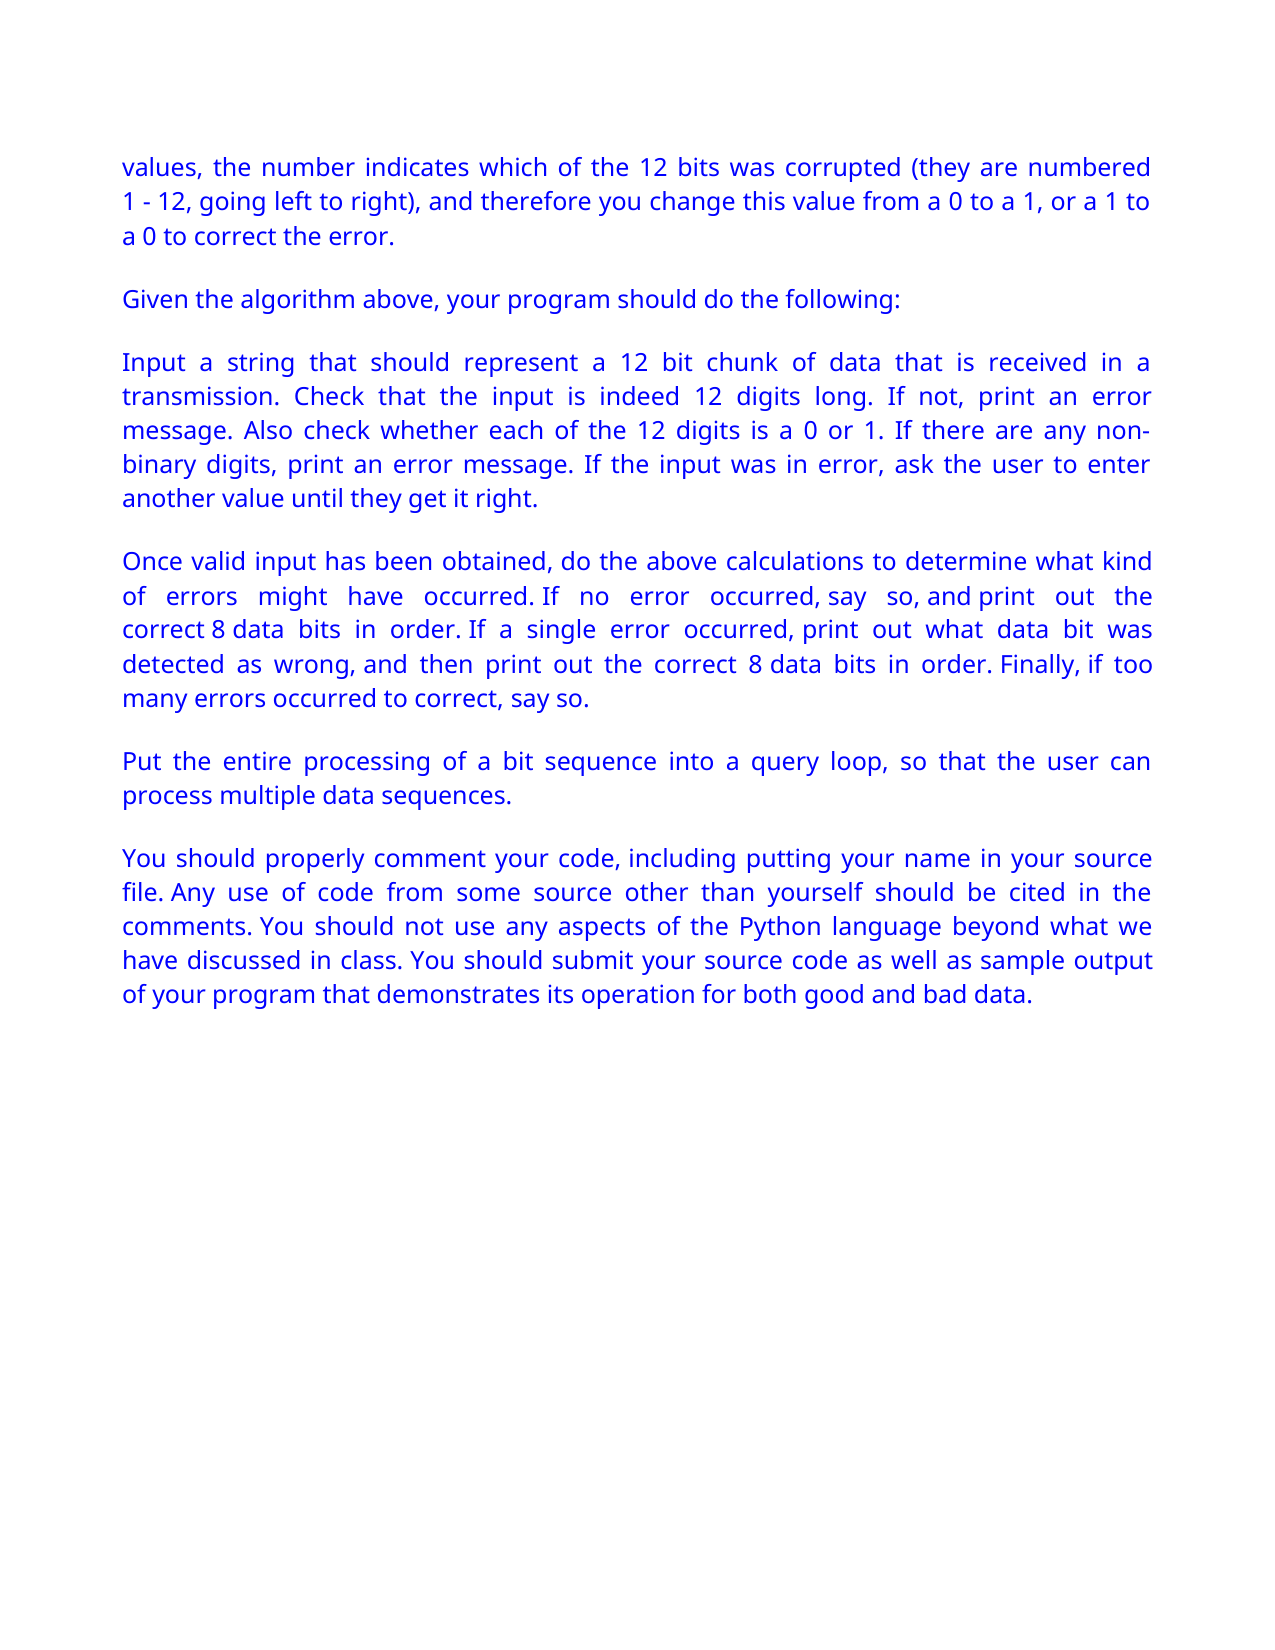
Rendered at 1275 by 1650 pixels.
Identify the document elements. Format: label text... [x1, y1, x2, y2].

text Input a string that should represent a 12 bit chunk of data that is received in a transmission. Check that the input is indeed 12 digits long. If not, print an error message. Also check whether each of the 12 digits is a 0 or 1. If there are any non-binary digits, print an error message. If the input was in error, ask the user to enter another value until they get it right. [122, 344, 1153, 515]
text You should properly comment your code, including putting your name in your source file. Any use of code from some source other than yourself should be cited in the comments. You should not use any aspects of the Python language beyond what we have discussed in class. You should submit your source code as well as sample output of your program that demonstrates its operation for both good and bad data. [122, 841, 1153, 1011]
text Given the algorithm above, your program should do the following: [122, 281, 1153, 315]
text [122, 150, 1153, 252]
text Once valid input has been obtained, do the above calculations to determine what kind of errors might have occurred. If no error occurred, say so, and print out the correct 8 data bits in order. If a single error occurred, print out what data bit was detected as wrong, and then print out the correct 8 data bits in order. Finally, if too many errors occurred to correct, say so. [122, 544, 1153, 714]
text Put the entire processing of a bit sequence into a query loop, so that the user can process multiple data sequences. [122, 743, 1153, 812]
